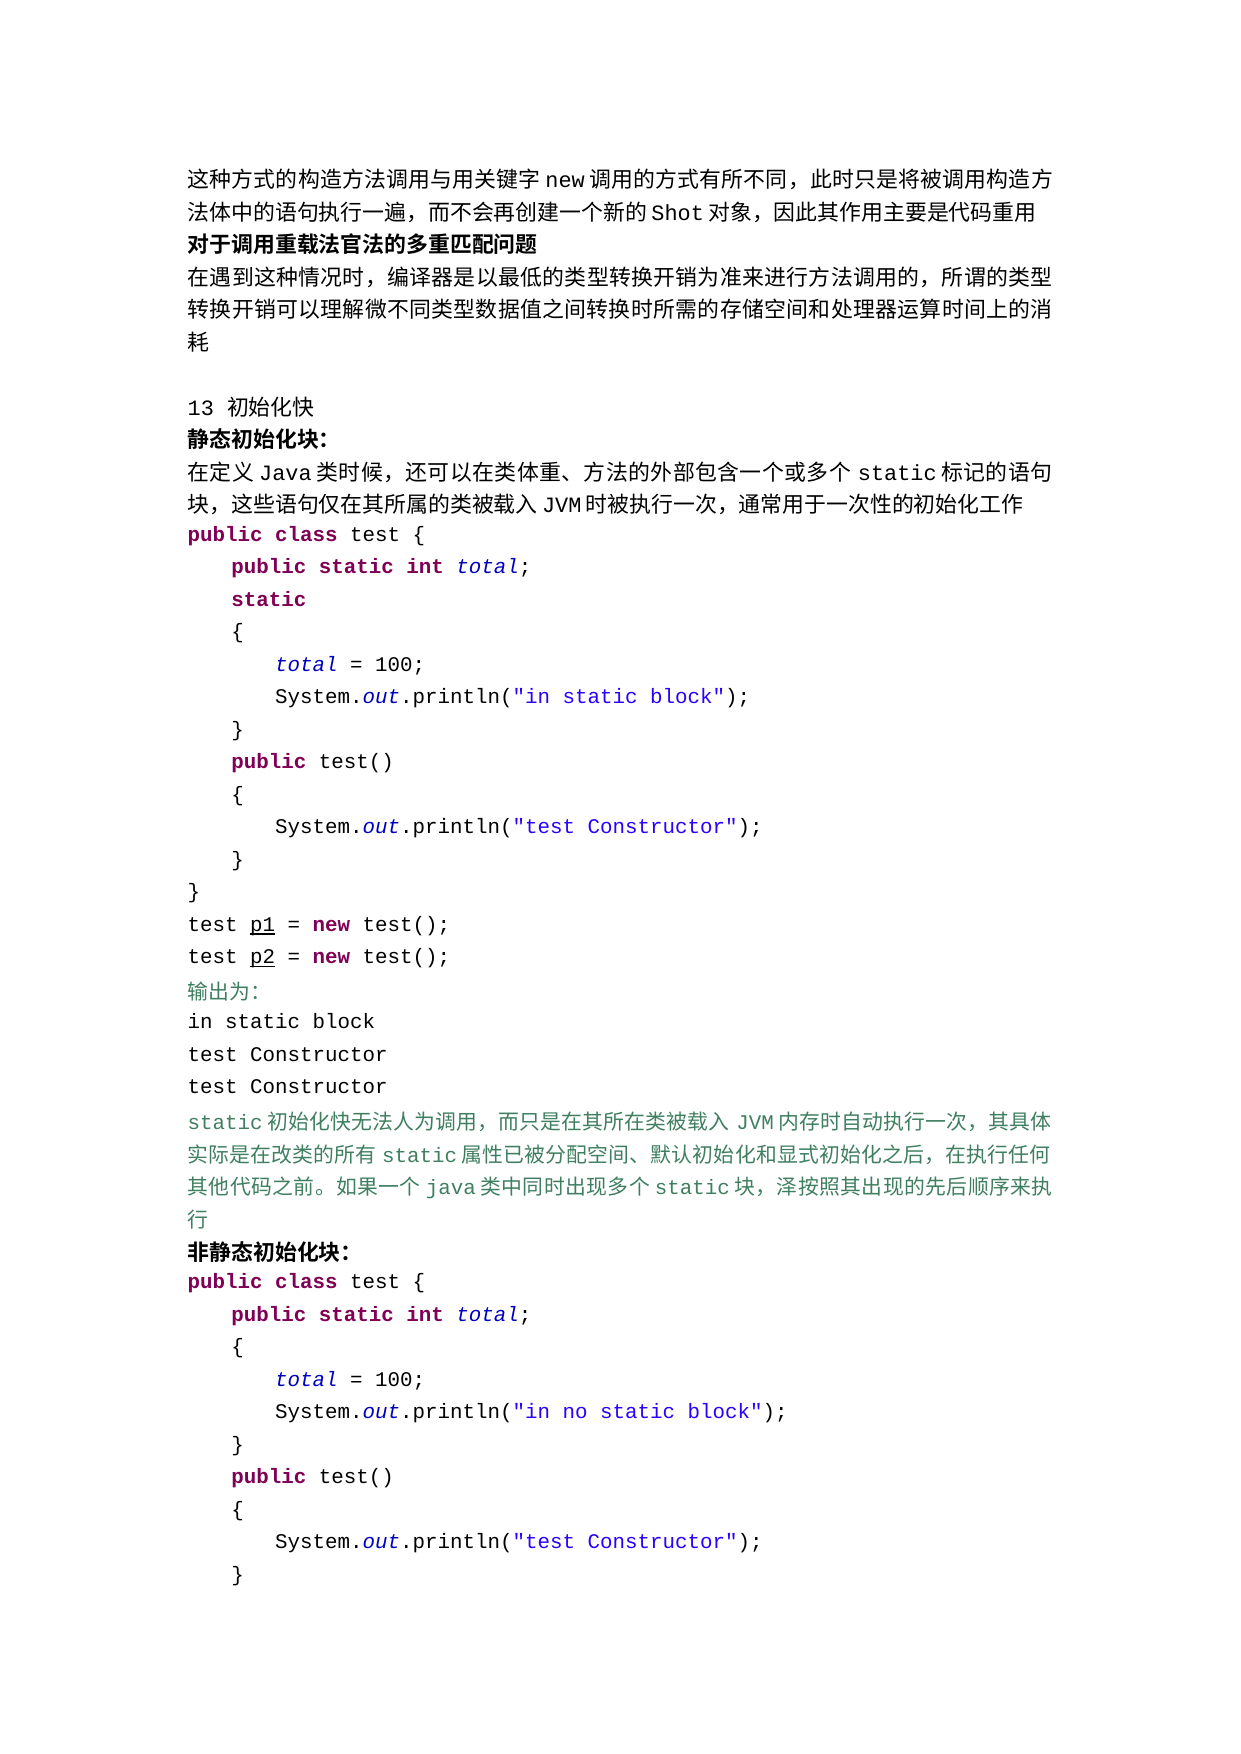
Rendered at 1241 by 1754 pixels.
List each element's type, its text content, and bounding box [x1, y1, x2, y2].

text test Constructor [187, 1072, 1053, 1104]
text in static block [187, 1007, 1053, 1039]
text 这种方式的构造方法调用与用关键字new调用的方式有所不同，此时只是将被调用构造方法体中的语句执行一遍，而不会再创建一个新的Shot对象，因此其作用主要是代码重用 [187, 162, 1053, 227]
text total = 100; [187, 649, 1053, 682]
text public static int total; [187, 552, 1053, 584]
text 静态初始化块： [187, 422, 1053, 454]
text public class test { [187, 1267, 1053, 1299]
text public static int total; [187, 1299, 1053, 1332]
text 在定义Java类时候，还可以在类体重、方法的外部包含一个或多个static标记的语句块，这些语句仅在其所属的类被载入JVM时被执行一次，通常用于一次性的初始化工作 [187, 454, 1053, 519]
text System.out.println("in static block"); [187, 682, 1053, 714]
text test p2 = new test(); [187, 942, 1053, 974]
text { [187, 779, 1053, 812]
text } [187, 1429, 1053, 1462]
text test Constructor [187, 1039, 1053, 1072]
text } [187, 844, 1053, 877]
text static [187, 584, 1053, 617]
text test p1 = new test(); [187, 909, 1053, 942]
text public class test { [187, 519, 1053, 552]
text 13 初始化快 [187, 389, 1053, 422]
text { [187, 1494, 1053, 1527]
text public test() [187, 747, 1053, 779]
text } [187, 877, 1053, 909]
text System.out.println("in no static block"); [187, 1397, 1053, 1429]
text { [187, 1332, 1053, 1364]
text 非静态初始化块： [187, 1234, 1053, 1267]
text { [187, 617, 1053, 649]
text static初始化快无法人为调用，而只是在其所在类被载入JVM内存时自动执行一次，其具体实际是在改类的所有static属性已被分配空间、默认初始化和显式初始化之后，在执行任何其他代码之前。如果一个java类中同时出现多个static块，泽按照其出现的先后顺序来执行 [187, 1104, 1053, 1234]
text total = 100; [187, 1364, 1053, 1397]
text System.out.println("test Constructor"); [187, 812, 1053, 844]
text } [187, 714, 1053, 747]
text public test() [187, 1462, 1053, 1494]
text System.out.println("test Constructor"); [187, 1527, 1053, 1559]
text 输出为： [187, 974, 1053, 1007]
text } [187, 1559, 1053, 1592]
text 在遇到这种情况时，编译器是以最低的类型转换开销为准来进行方法调用的，所谓的类型转换开销可以理解微不同类型数据值之间转换时所需的存储空间和处理器运算时间上的消耗 [187, 259, 1053, 357]
text 对于调用重载法官法的多重匹配问题 [187, 227, 1053, 259]
